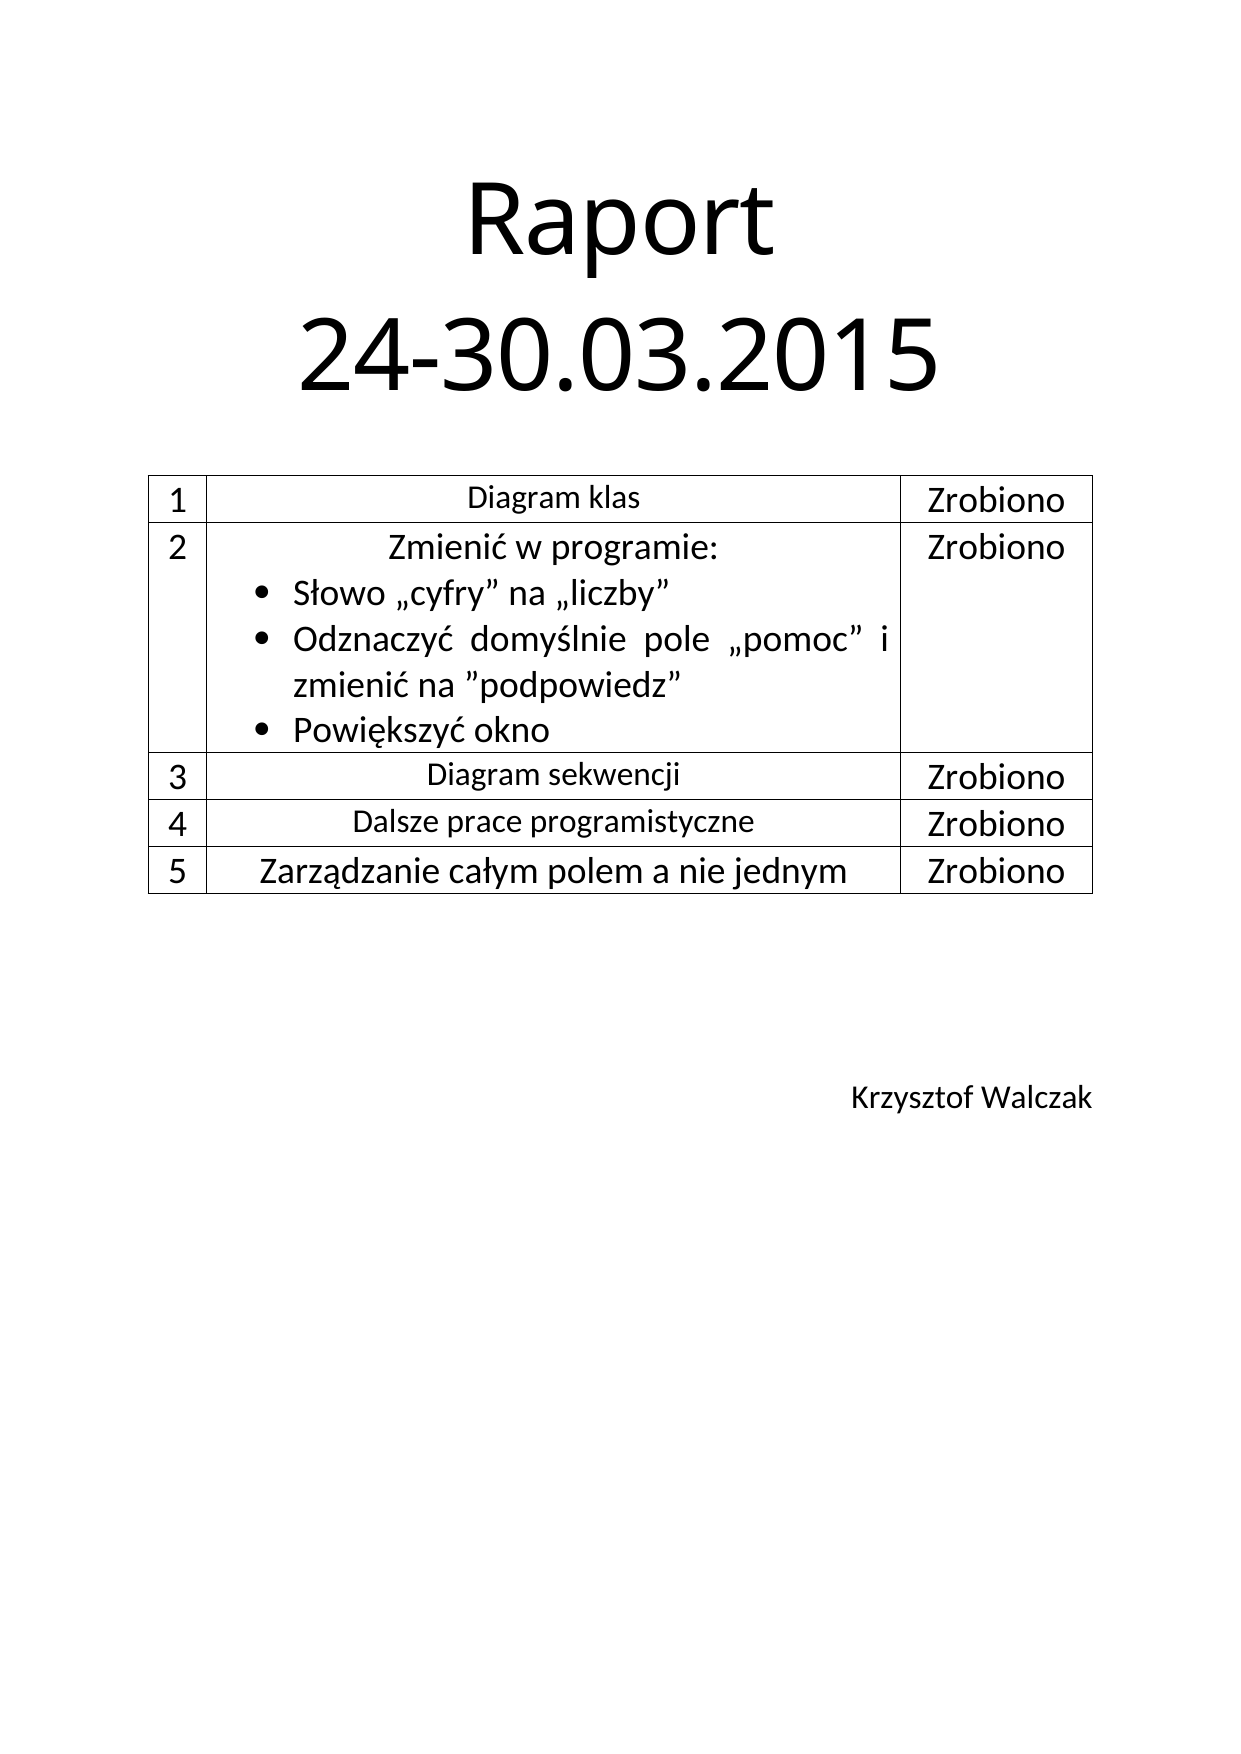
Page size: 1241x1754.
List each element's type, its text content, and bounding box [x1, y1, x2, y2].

table_cell Zrobiono [901, 800, 1092, 846]
table_cell 3 [149, 753, 206, 799]
table_cell Zmienić w programie: Słowo „cyfry” na „liczby” Odznaczyć domyślnie pole „pomoc” i zmienić na ”podpowiedz” Powiększyć okno [207, 523, 900, 752]
table_cell Diagram sekwencji [207, 753, 900, 799]
table_cell 4 [149, 800, 206, 846]
table_cell Zrobiono [901, 753, 1092, 799]
title Raport [148, 148, 1093, 284]
table_cell 5 [149, 847, 206, 893]
table_cell Dalsze prace programistyczne [207, 800, 900, 846]
table_cell 2 [149, 523, 206, 752]
table_cell Zrobiono [901, 847, 1092, 893]
text Krzysztof Walczak [148, 1076, 1093, 1117]
table_header Diagram klas [207, 476, 900, 522]
table_cell Zarządzanie całym polem a nie jednym [207, 847, 900, 893]
table_cell Zrobiono [901, 523, 1092, 752]
title 24-30.03.2015 [148, 284, 1093, 420]
table_header 1 [149, 476, 206, 522]
table_header Zrobiono [901, 476, 1092, 522]
